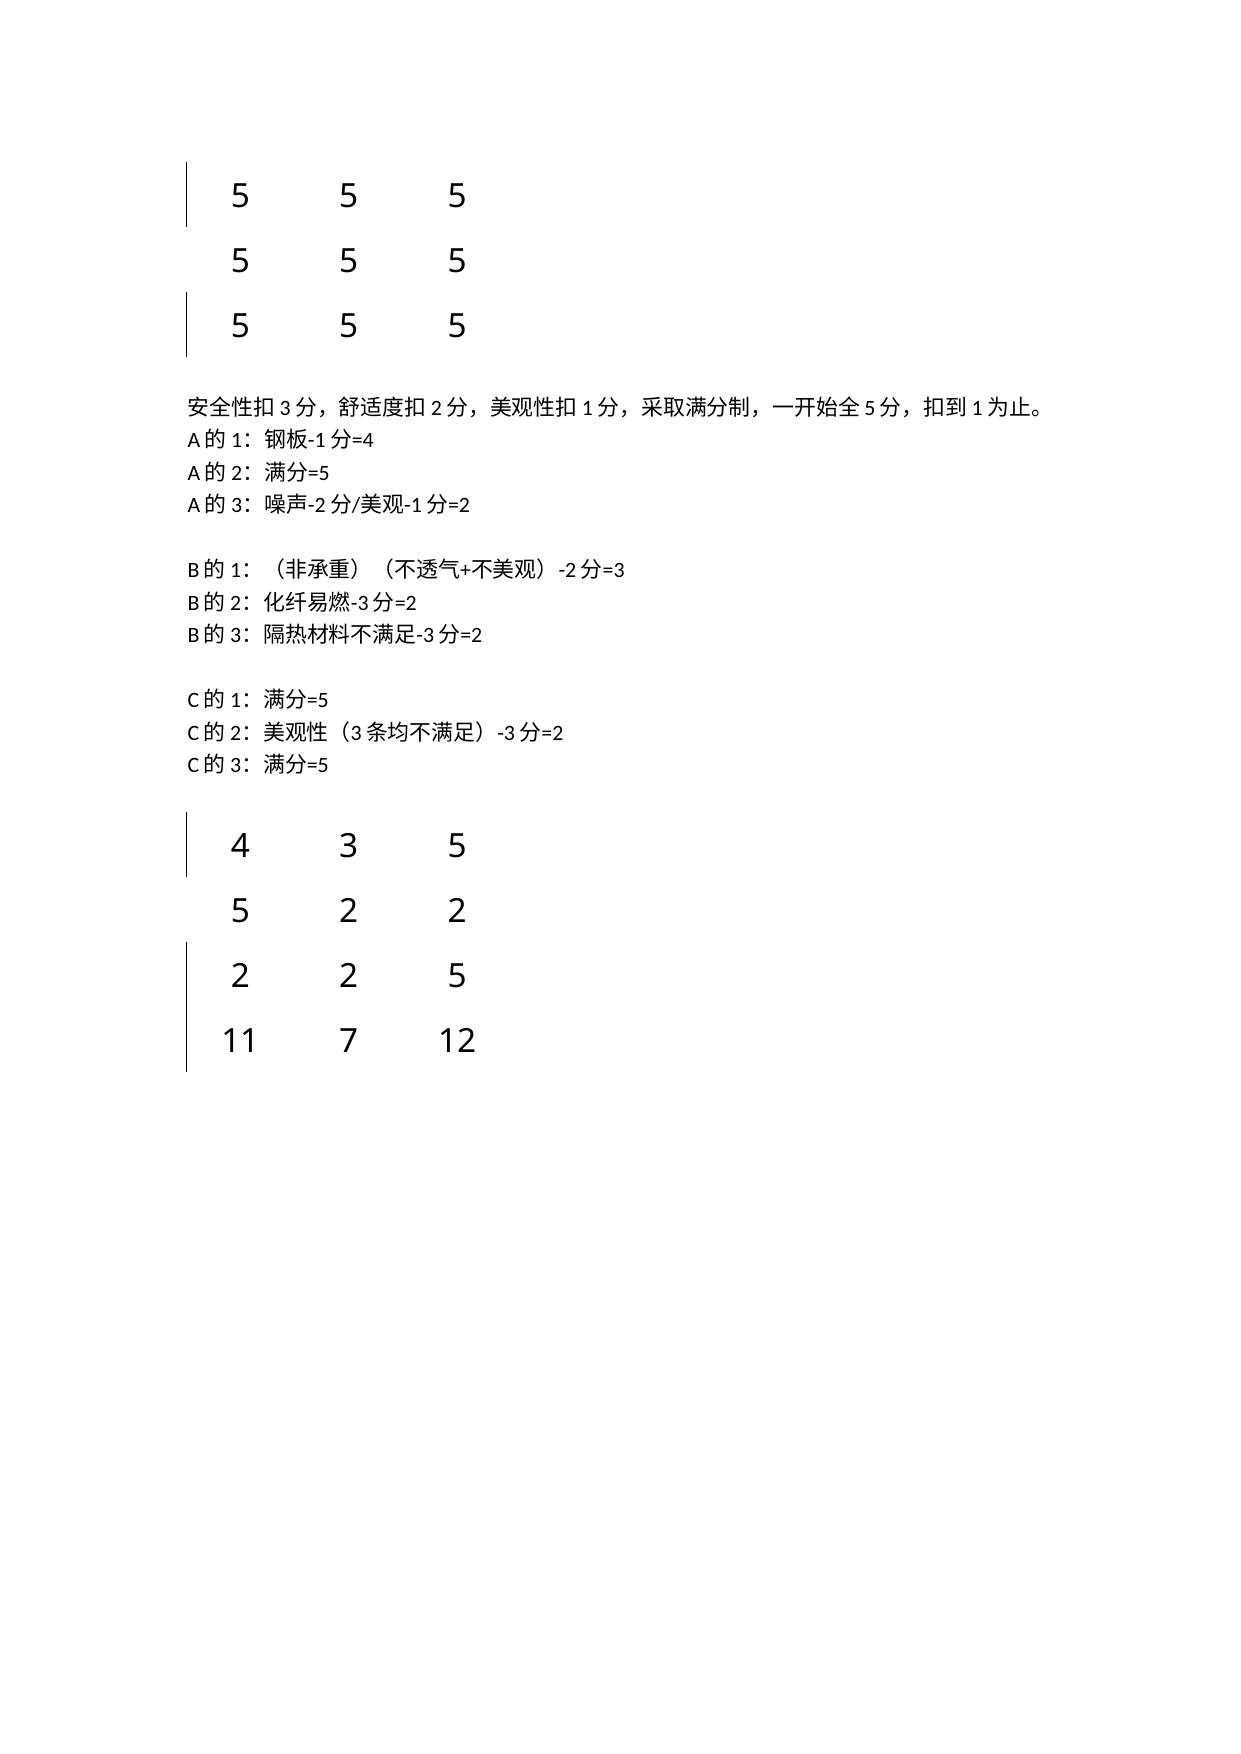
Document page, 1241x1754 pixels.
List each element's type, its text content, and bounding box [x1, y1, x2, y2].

table_cell 5 [403, 942, 511, 1007]
table_header 5 [187, 162, 294, 227]
table_header 5 [403, 162, 511, 227]
table_header 3 [294, 812, 403, 877]
table_cell 5 [186, 877, 294, 942]
text C的1：满分=5 [187, 682, 1053, 714]
text 安全性扣3分，舒适度扣2分，美观性扣1分，采取满分制，一开始全5分，扣到1为止。 [187, 389, 1053, 422]
table_header 5 [294, 162, 403, 227]
table_cell 2 [294, 942, 403, 1007]
text B的3：隔热材料不满足-3分=2 [187, 617, 1053, 649]
text C的3：满分=5 [187, 747, 1053, 779]
table_cell 11 [187, 1007, 294, 1072]
text A的2：满分=5 [187, 454, 1053, 487]
table_cell 2 [403, 877, 511, 942]
table_cell 12 [403, 1007, 511, 1072]
table_cell 2 [294, 877, 403, 942]
text B的2：化纤易燃-3分=2 [187, 584, 1053, 617]
table_cell 5 [186, 227, 294, 292]
table_cell 5 [294, 227, 403, 292]
table_header 5 [403, 812, 511, 877]
table_cell 7 [294, 1007, 403, 1072]
text C的2：美观性（3条均不满足）-3分=2 [187, 714, 1053, 747]
table_cell 5 [403, 227, 511, 292]
text B的1：（非承重）（不透气+不美观）-2分=3 [187, 552, 1053, 584]
table_cell 2 [187, 942, 294, 1007]
table_header 4 [187, 812, 294, 877]
table_cell 5 [403, 292, 511, 357]
text A的3：噪声-2分/美观-1分=2 [187, 487, 1053, 519]
table_cell 5 [187, 292, 294, 357]
table_cell 5 [294, 292, 403, 357]
text A的1：钢板-1分=4 [187, 422, 1053, 454]
